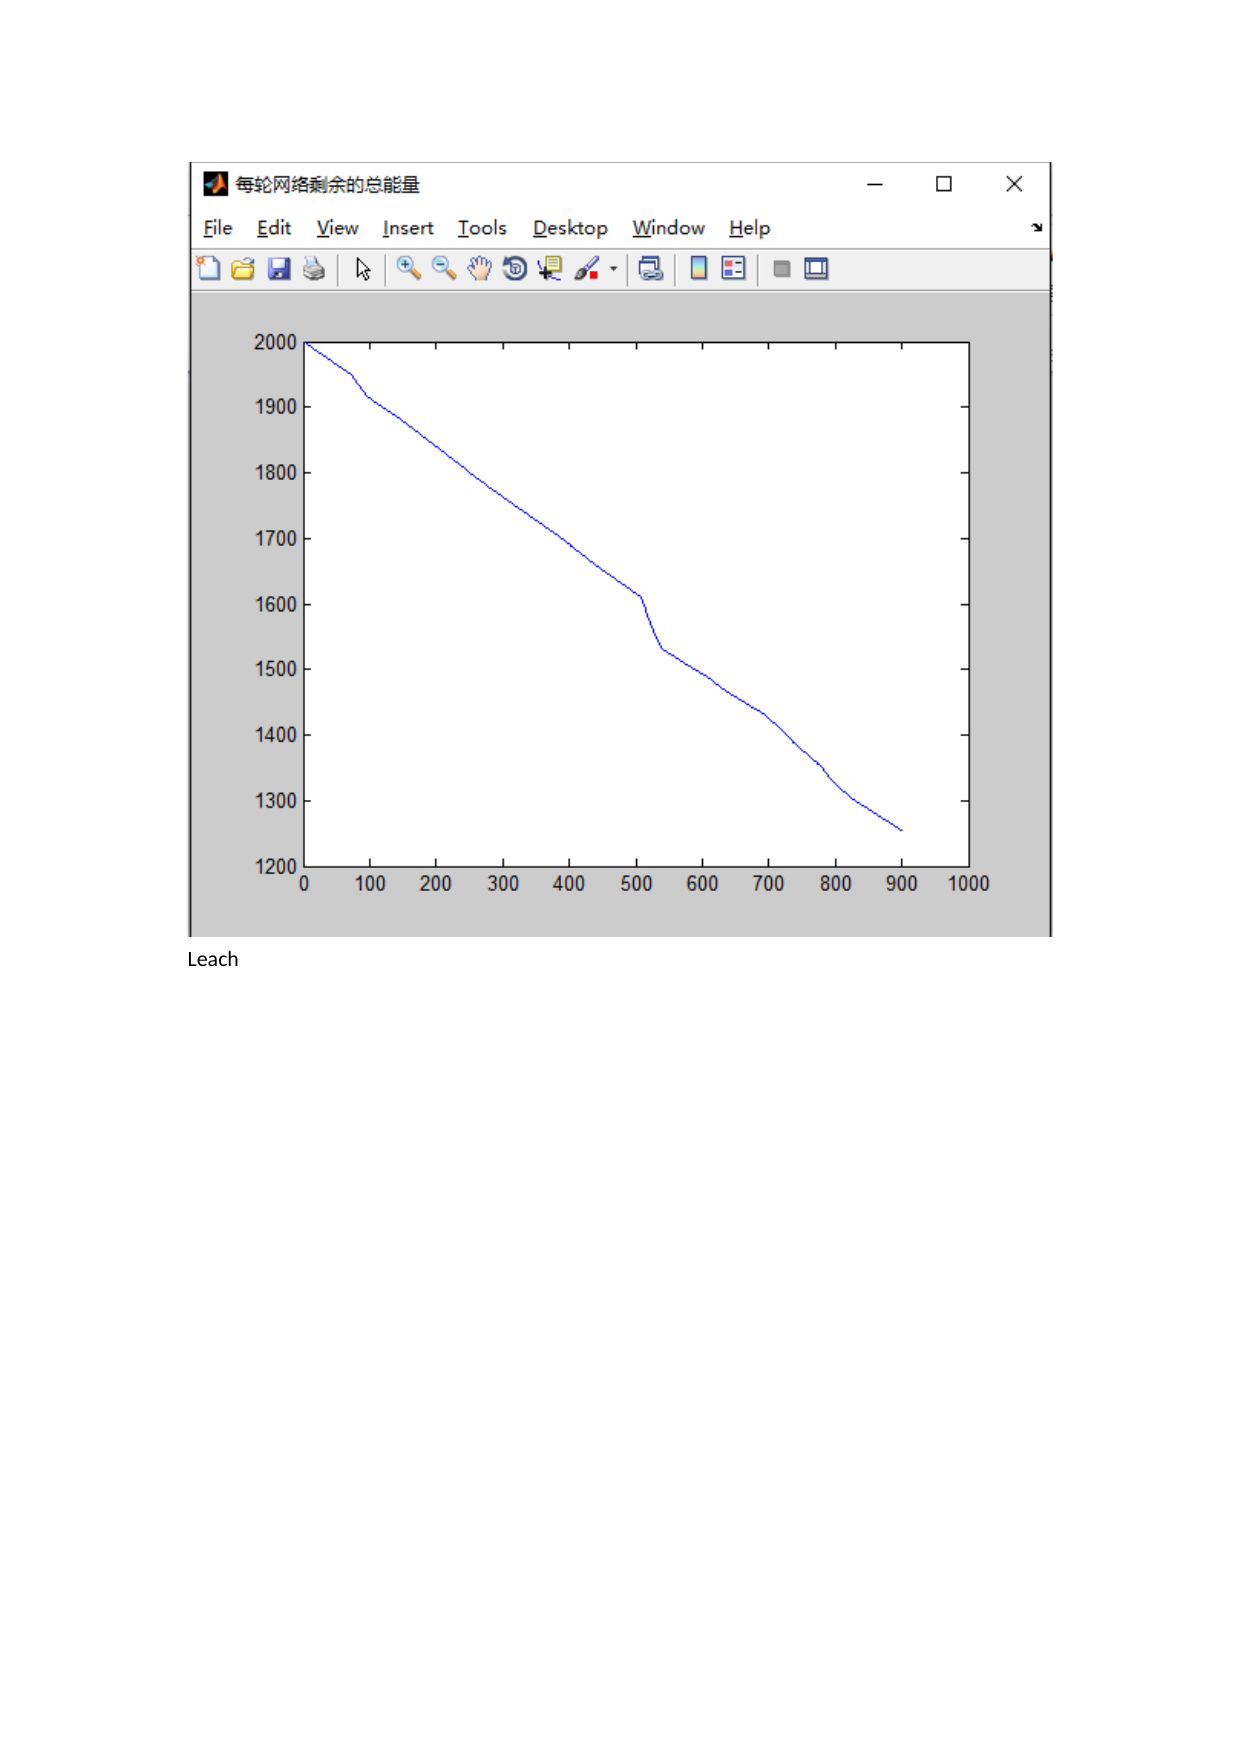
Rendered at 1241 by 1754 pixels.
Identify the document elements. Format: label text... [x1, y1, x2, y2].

picture [187, 162, 1053, 937]
text Leach [187, 942, 1053, 974]
